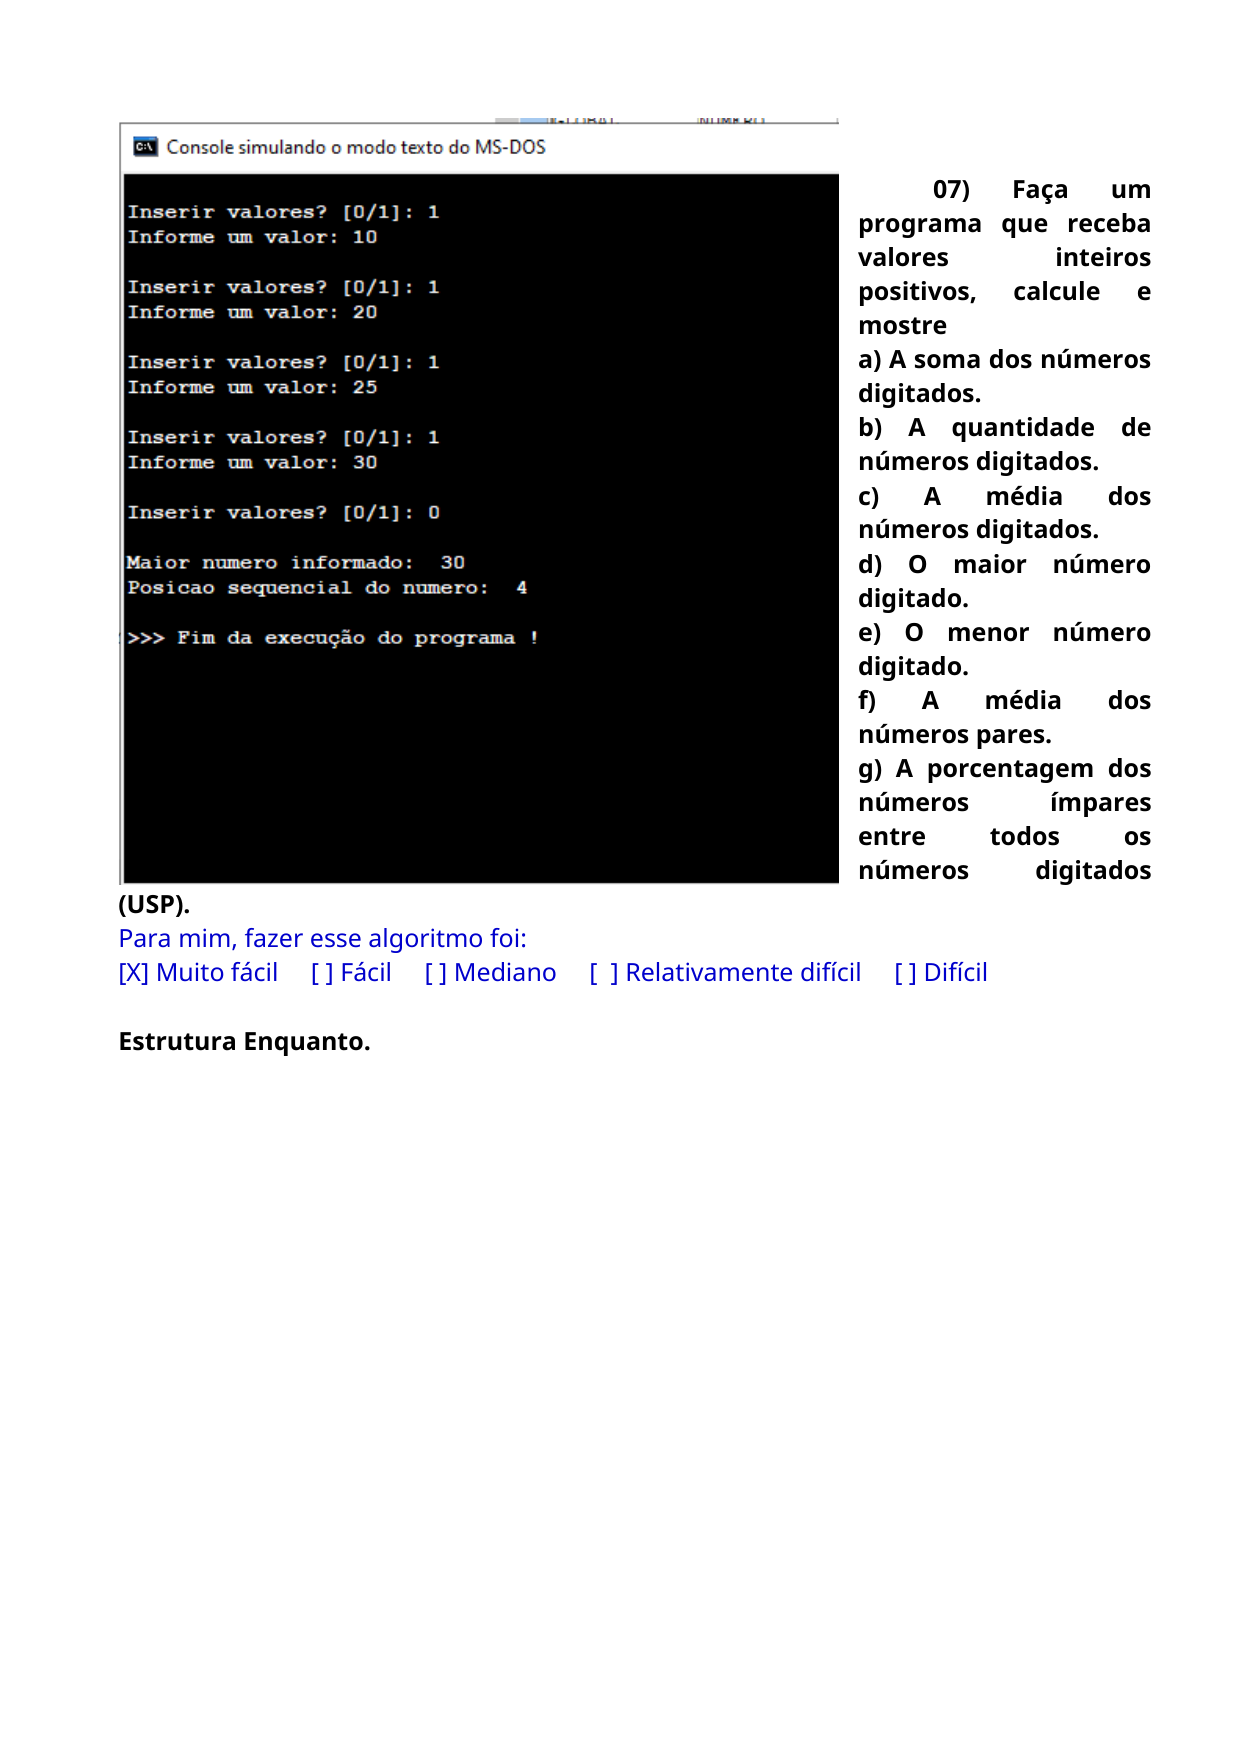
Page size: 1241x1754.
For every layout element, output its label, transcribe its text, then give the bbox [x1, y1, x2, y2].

text e) O menor número digitado. [839, 614, 1152, 682]
text b) A quantidade de números digitados. [839, 410, 1152, 478]
text 07) Faça um programa que receba valores inteiros positivos, calcule e mostre [839, 172, 1152, 342]
text f) A média dos números pares. [839, 682, 1152, 751]
text Estrutura Enquanto. [118, 1023, 1152, 1057]
text c) A média dos números digitados. [839, 478, 1152, 546]
text [X] Muito fácil [ ] Fácil [ ] Mediano [ ] Relativamente difícil [ ] Difícil [118, 955, 1152, 989]
text a) A soma dos números digitados. [839, 342, 1152, 410]
text Para mim, fazer esse algoritmo foi: [118, 921, 1152, 955]
text g) A porcentagem dos números ímpares entre todos os números digitados (USP). [118, 751, 1152, 921]
text d) O maior número digitado. [839, 546, 1152, 614]
picture [118, 118, 839, 885]
